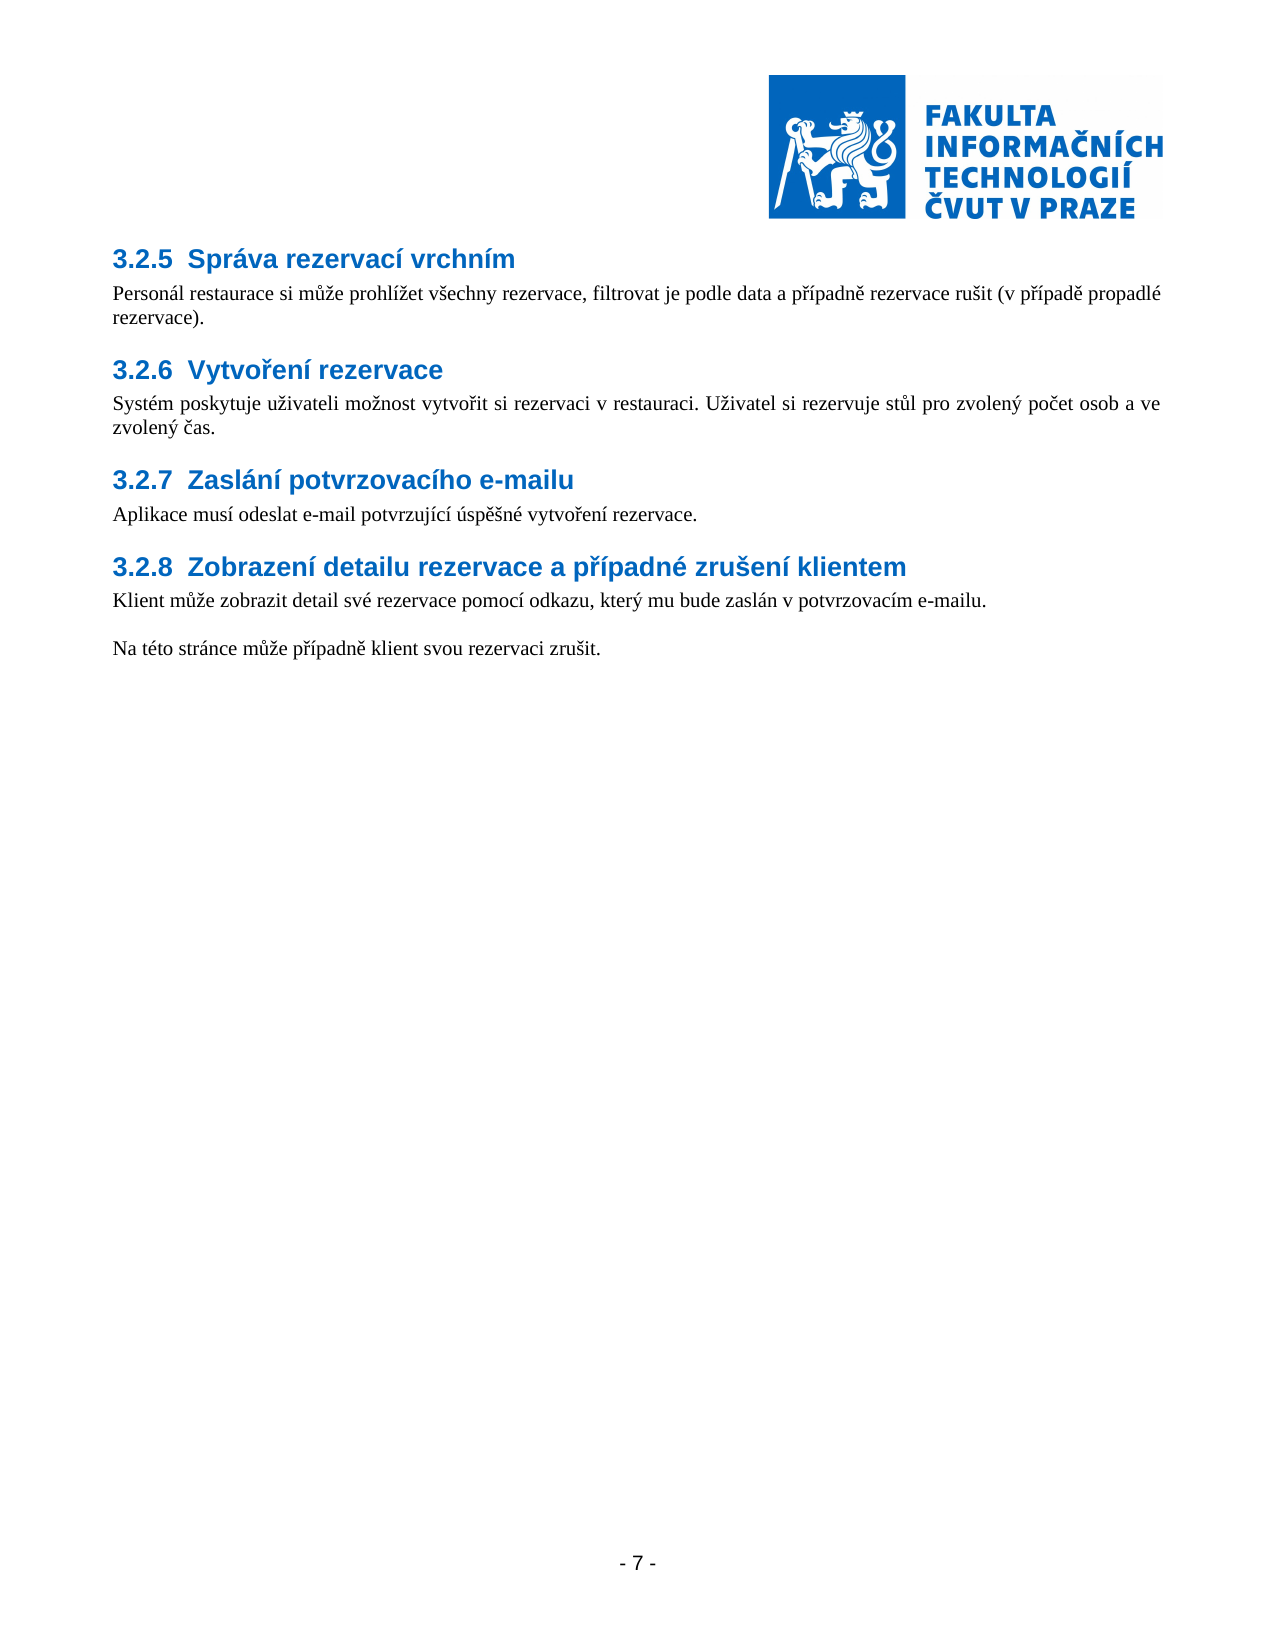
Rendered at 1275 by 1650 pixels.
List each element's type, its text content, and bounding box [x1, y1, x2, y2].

text Systém poskytuje uživateli možnost vytvořit si rezervaci v restauraci. Uživatel si rezervuje stůl pro zvolený počet osob a ve zvolený čas. [112, 391, 1162, 439]
text Klient může zobrazit detail své rezervace pomocí odkazu, který mu bude zaslán v potvrzovacím e-mailu. [112, 588, 1162, 612]
text Aplikace musí odeslat e-mail potvrzující úspěšné vytvoření rezervace. [112, 502, 1162, 526]
picture [768, 75, 1163, 219]
text Na této stránce může případně klient svou rezervaci zrušit. [112, 636, 1162, 660]
subtitle Vytvoření rezervace [112, 354, 1162, 385]
text Personál restaurace si může prohlížet všechny rezervace, filtrovat je podle data a případně rezervace rušit (v případě propadlé rezervace). [112, 281, 1162, 329]
subtitle Zaslání potvrzovacího e-mailu [112, 464, 1162, 496]
subtitle Správa rezervací vrchním [112, 243, 1162, 274]
subtitle Zobrazení detailu rezervace a případné zrušení klientem [112, 551, 1162, 582]
